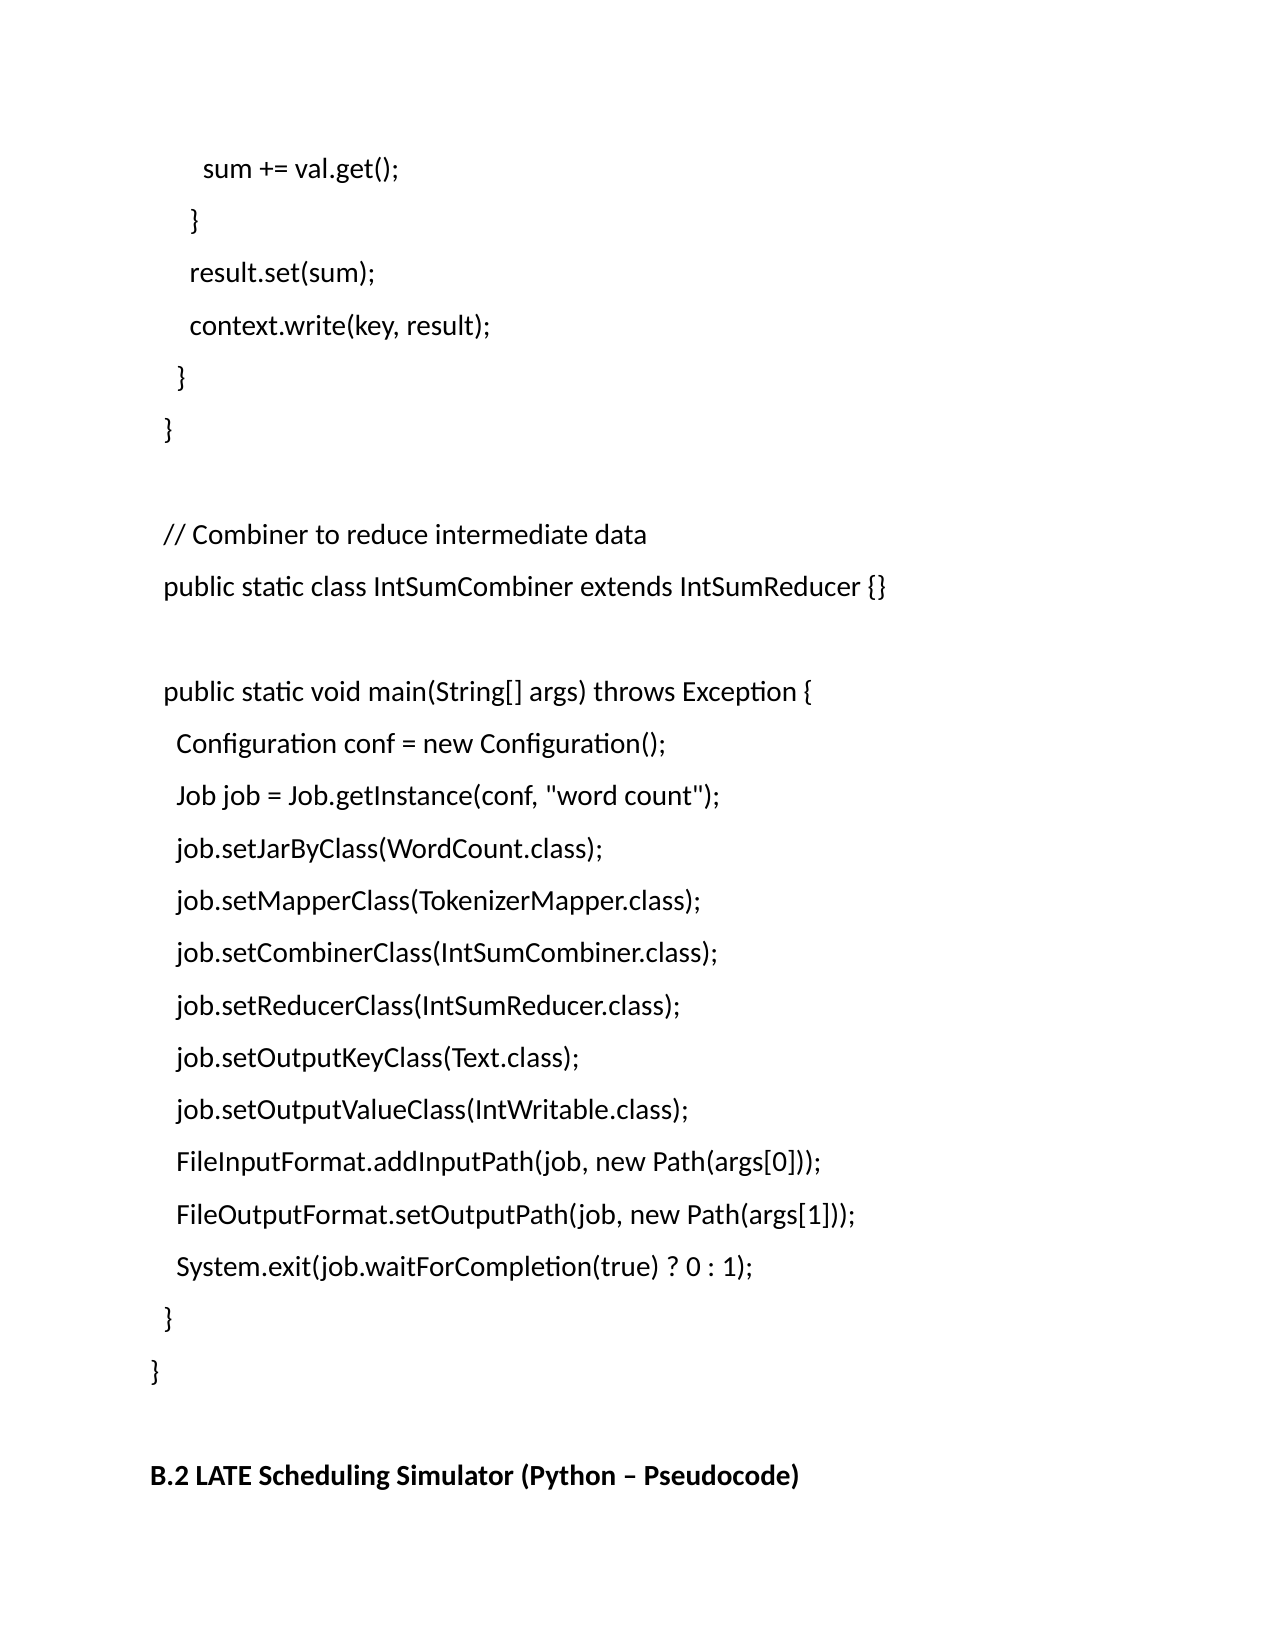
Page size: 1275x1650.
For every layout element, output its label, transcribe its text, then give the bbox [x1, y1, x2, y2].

text public static class IntSumCombiner extends IntSumReducer {} [150, 568, 1125, 604]
text } [150, 411, 1125, 447]
text result.set(sum); [150, 254, 1125, 290]
text job.setCombinerClass(IntSumCombiner.class); [150, 934, 1125, 970]
text // Combiner to reduce intermediate data [150, 516, 1125, 552]
text Configuration conf = new Configuration(); [150, 725, 1125, 761]
text FileOutputFormat.setOutputPath(job, new Path(args[1])); [150, 1196, 1125, 1231]
text job.setOutputValueClass(IntWritable.class); [150, 1091, 1125, 1127]
text B.2 LATE Scheduling Simulator (Python – Pseudocode) [150, 1457, 1125, 1493]
text job.setMapperClass(TokenizerMapper.class); [150, 882, 1125, 918]
text Job job = Job.getInstance(conf, "word count"); [150, 777, 1125, 813]
text sum += val.get(); [150, 150, 1125, 186]
text } [150, 202, 1125, 238]
text job.setJarByClass(WordCount.class); [150, 830, 1125, 865]
text job.setOutputKeyClass(Text.class); [150, 1039, 1125, 1074]
text } [150, 1353, 1125, 1388]
text System.exit(job.waitForCompletion(true) ? 0 : 1); [150, 1248, 1125, 1284]
text } [150, 1300, 1125, 1336]
text job.setReducerClass(IntSumReducer.class); [150, 987, 1125, 1022]
text } [150, 359, 1125, 395]
text public static void main(String[] args) throws Exception { [150, 673, 1125, 708]
text context.write(key, result); [150, 307, 1125, 342]
text FileInputFormat.addInputPath(job, new Path(args[0])); [150, 1143, 1125, 1179]
